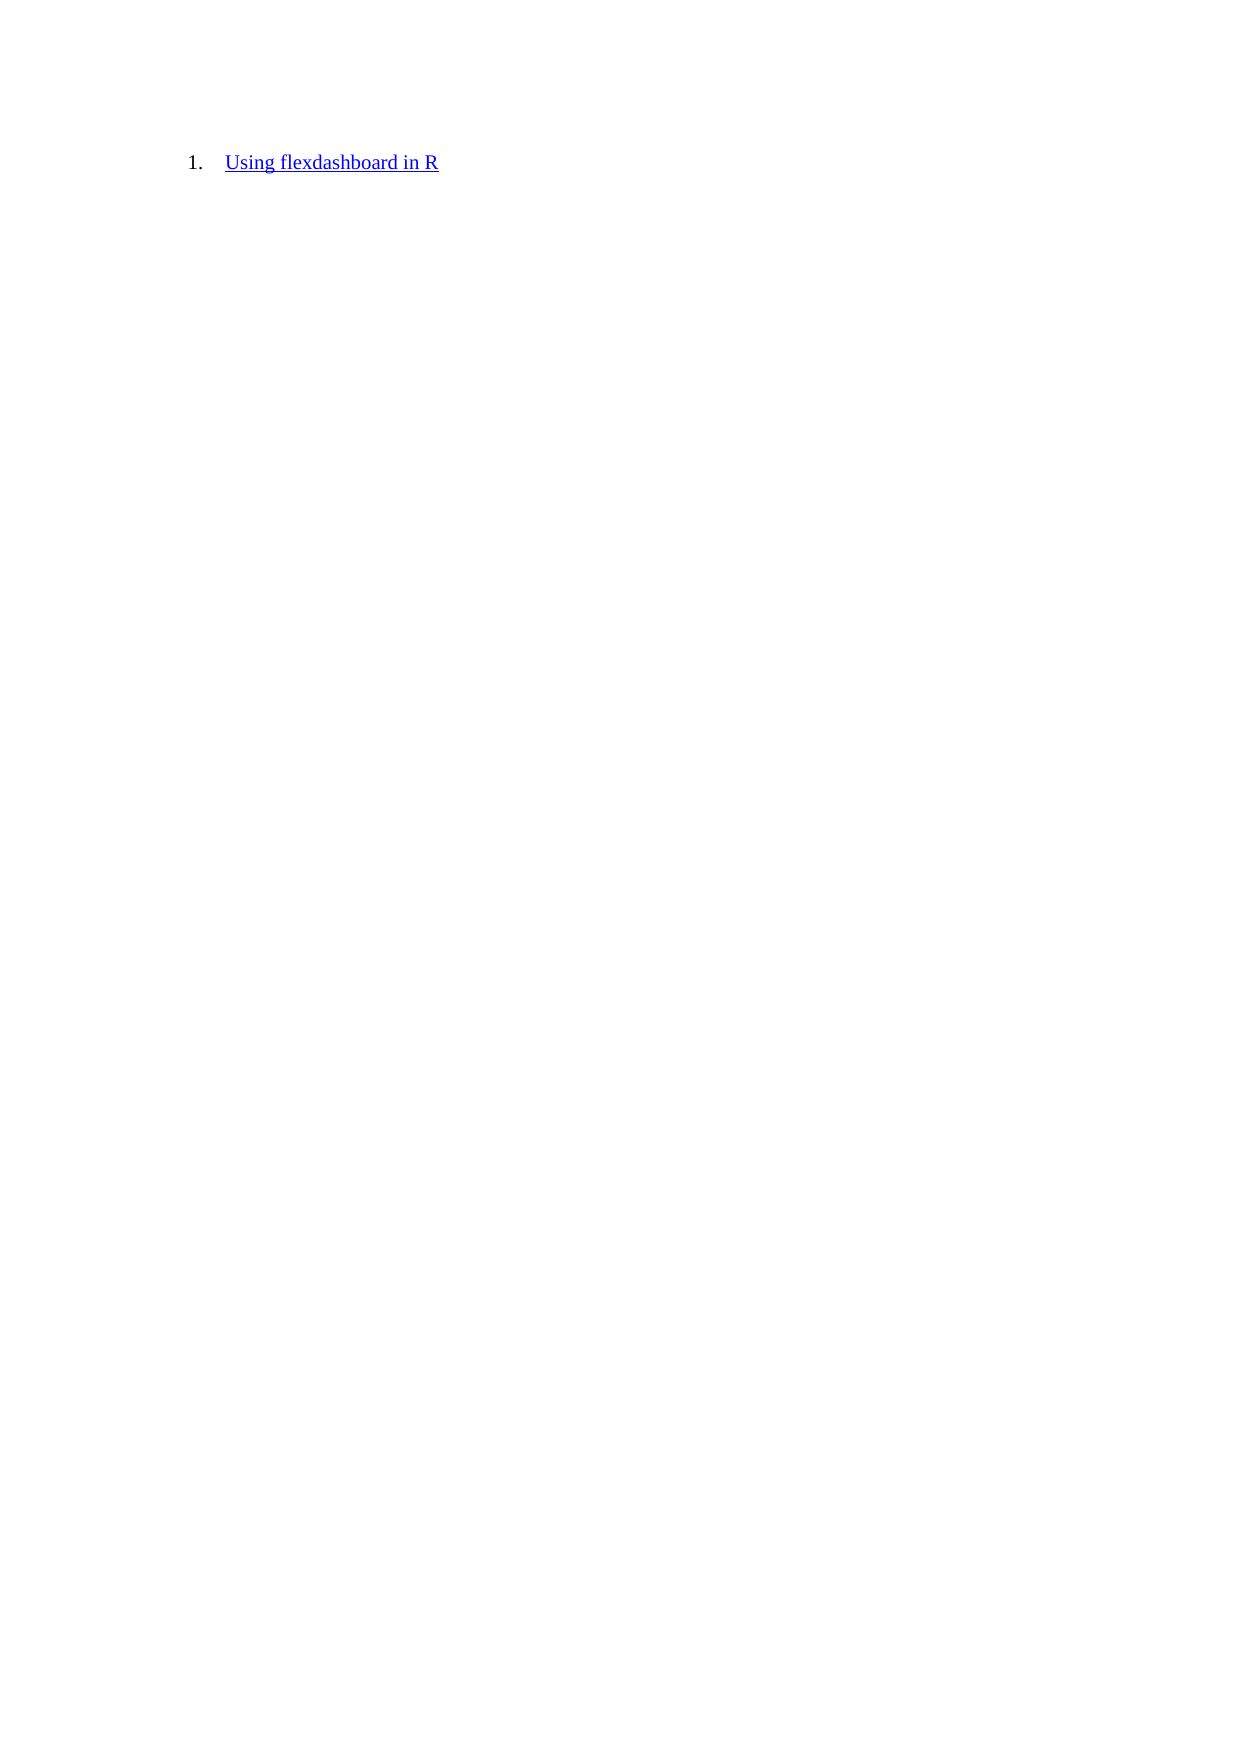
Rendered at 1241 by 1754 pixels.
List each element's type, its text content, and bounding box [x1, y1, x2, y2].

list Using flexdashboard in R [187, 150, 1090, 174]
